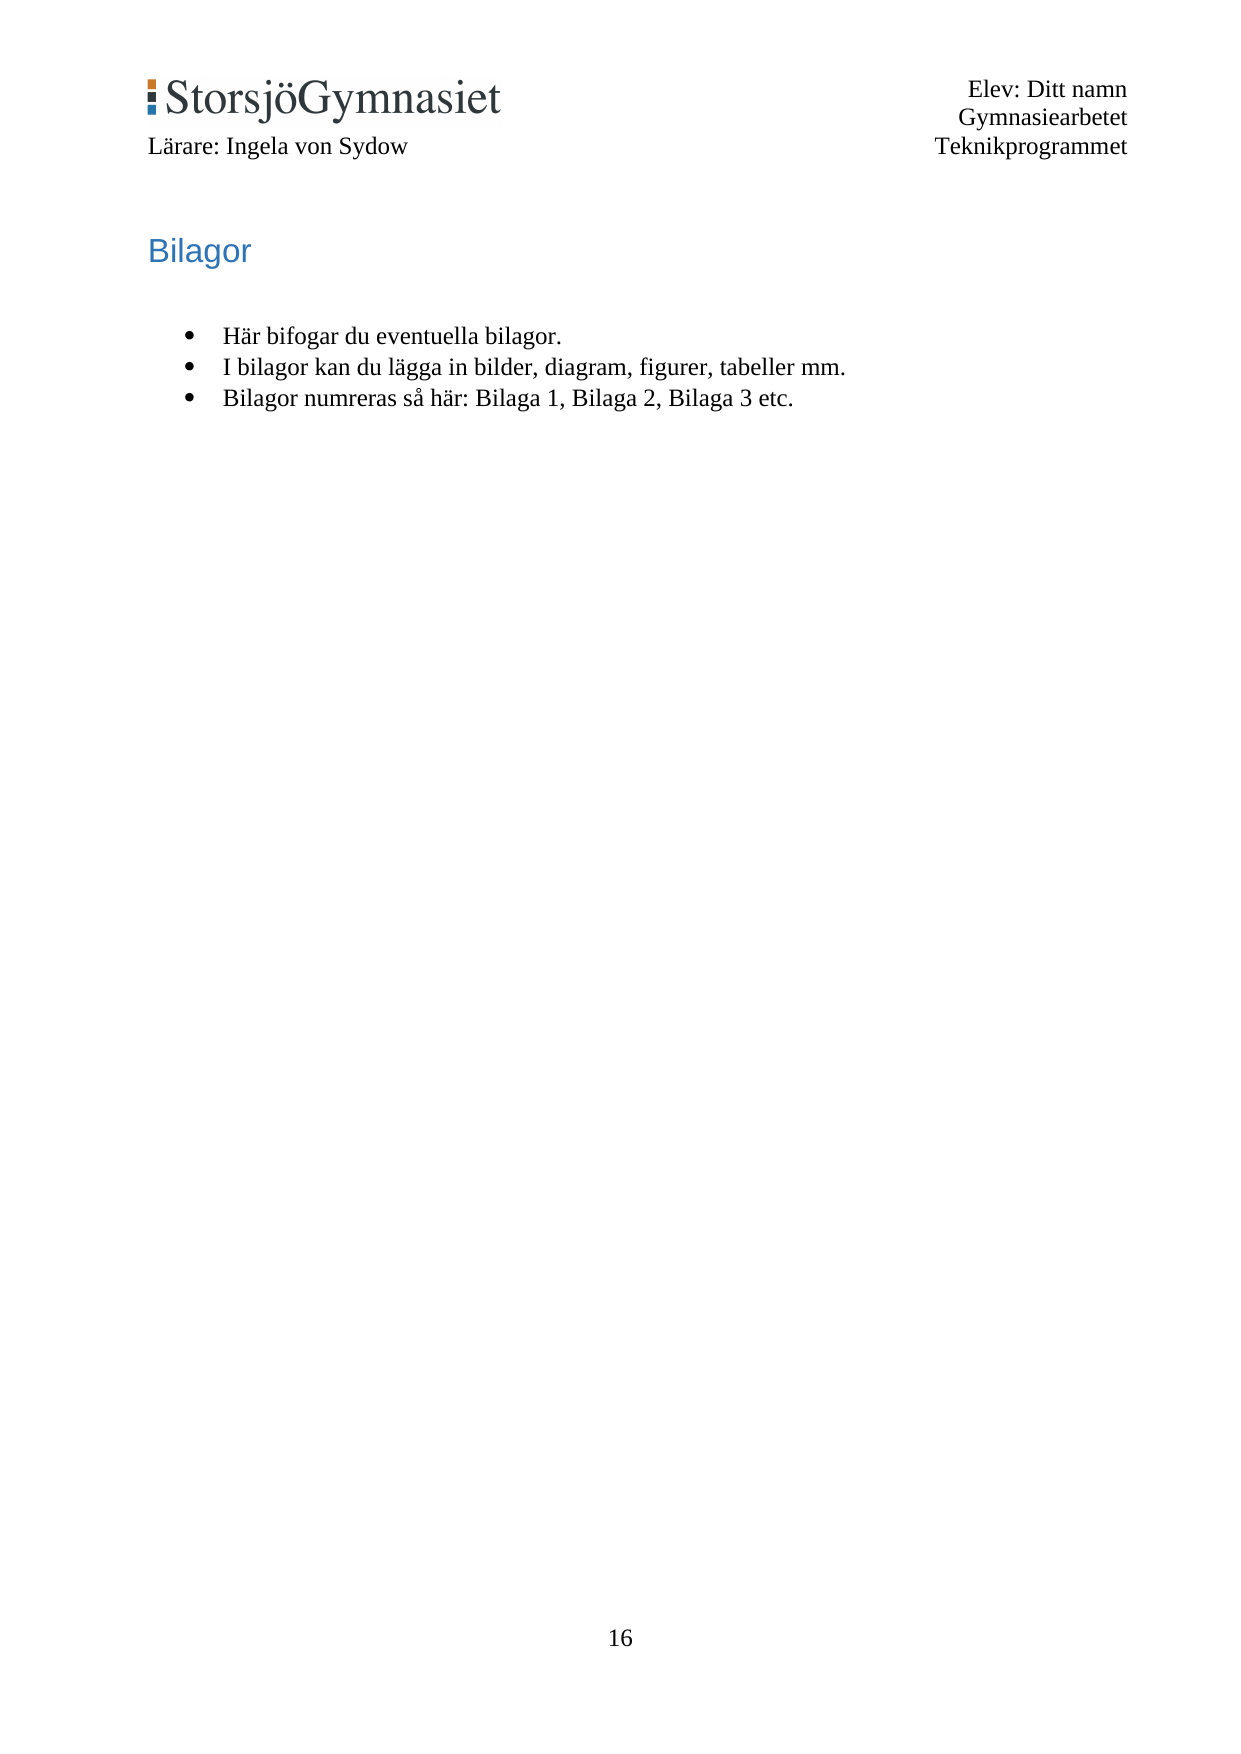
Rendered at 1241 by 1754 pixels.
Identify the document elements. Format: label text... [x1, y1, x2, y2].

list Bilagor numreras så här: Bilaga 1, Bilaga 2, Bilaga 3 etc. [185, 383, 1093, 412]
list Här bifogar du eventuella bilagor. [185, 321, 1093, 349]
subtitle Bilagor [148, 232, 1093, 270]
list I bilagor kan du lägga in bilder, diagram, figurer, tabeller mm. [185, 352, 1093, 381]
picture [147, 75, 501, 129]
